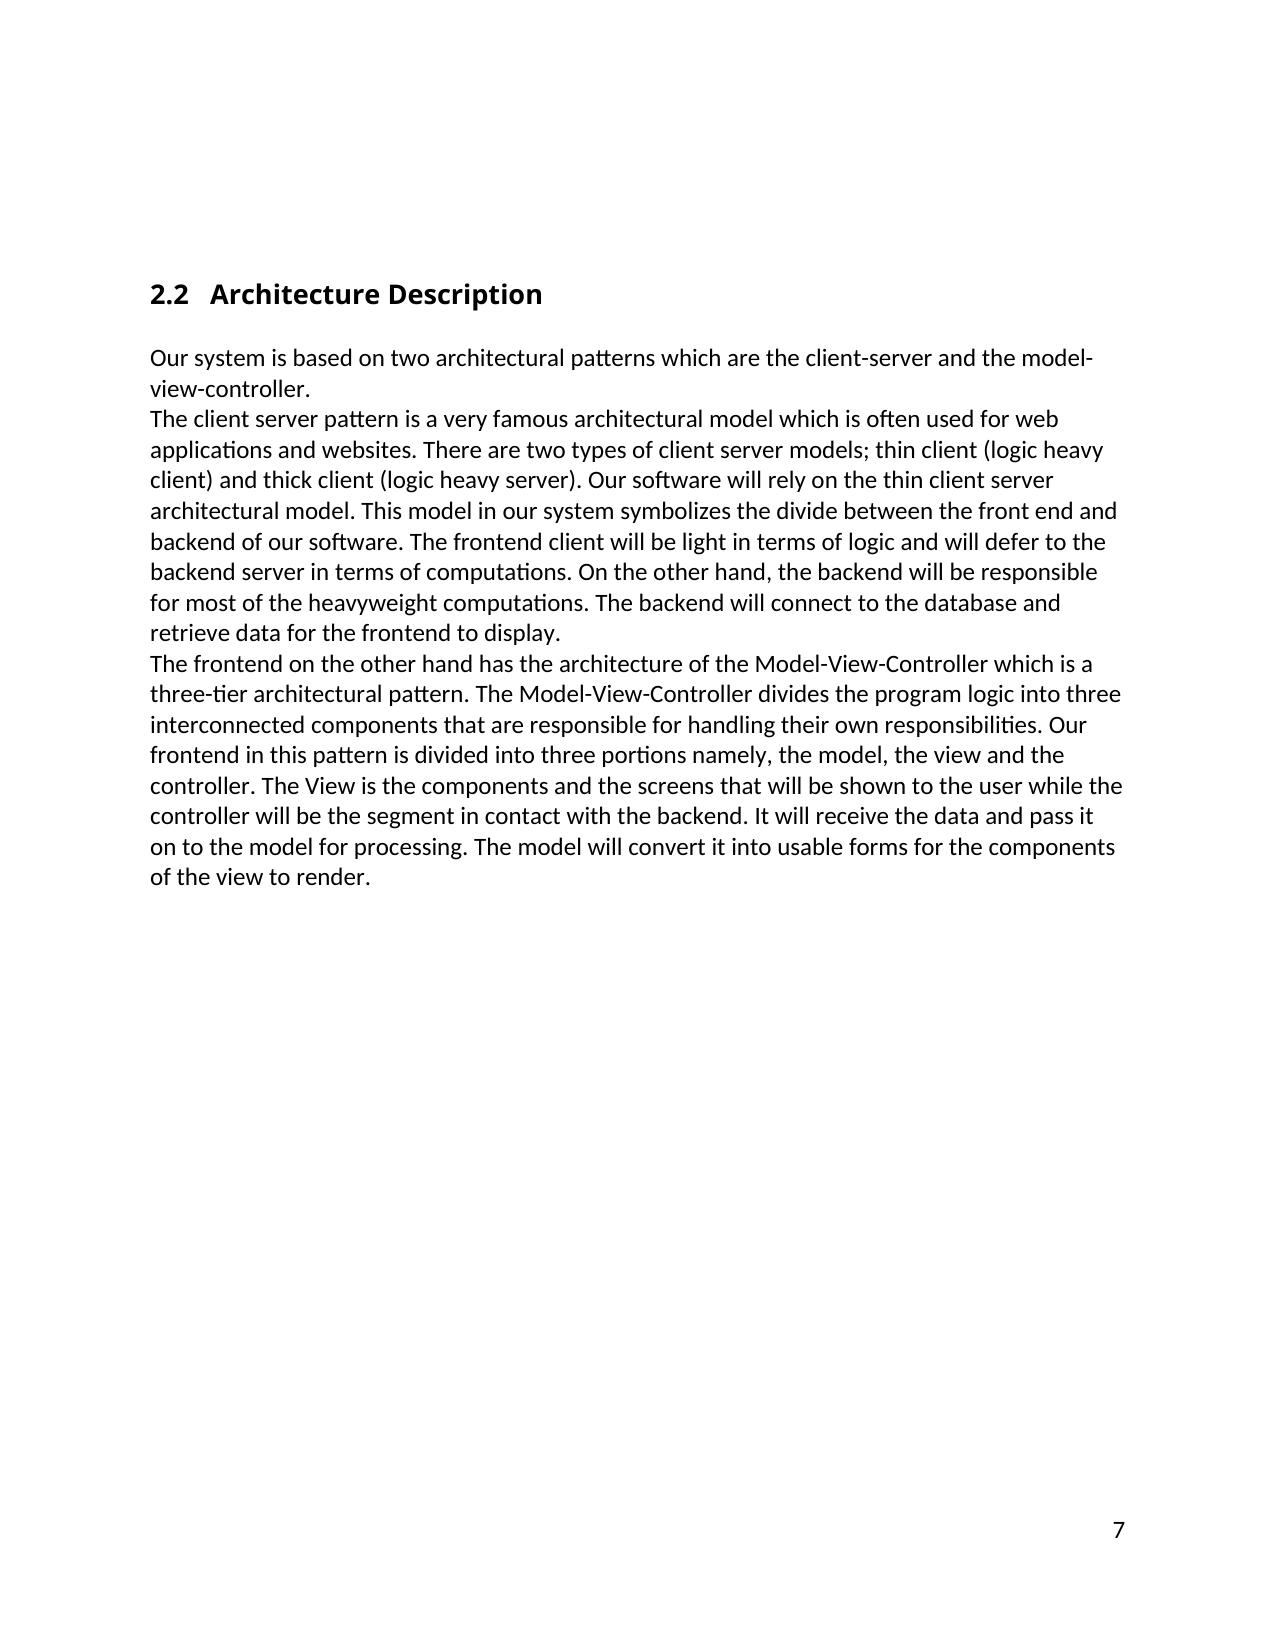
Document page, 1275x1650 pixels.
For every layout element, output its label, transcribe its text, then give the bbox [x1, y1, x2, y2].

text Our system is based on two architectural patterns which are the client-server and the model-view-controller. [150, 342, 1125, 403]
subtitle Architecture Description [150, 275, 1125, 312]
text The frontend on the other hand has the architecture of the Model-View-Controller which is a three-tier architectural pattern. The Model-View-Controller divides the program logic into three interconnected components that are responsible for handling their own responsibilities. Our frontend in this pattern is divided into three portions namely, the model, the view and the controller. The View is the components and the screens that will be shown to the user while the controller will be the segment in contact with the backend. It will receive the data and pass it on to the model for processing. The model will convert it into usable forms for the components of the view to render. [150, 648, 1125, 892]
text The client server pattern is a very famous architectural model which is often used for web applications and websites. There are two types of client server models; thin client (logic heavy client) and thick client (logic heavy server). Our software will rely on the thin client server architectural model. This model in our system symbolizes the divide between the front end and backend of our software. The frontend client will be light in terms of logic and will defer to the backend server in terms of computations. On the other hand, the backend will be responsible for most of the heavyweight computations. The backend will connect to the database and retrieve data for the frontend to display. [150, 403, 1125, 648]
